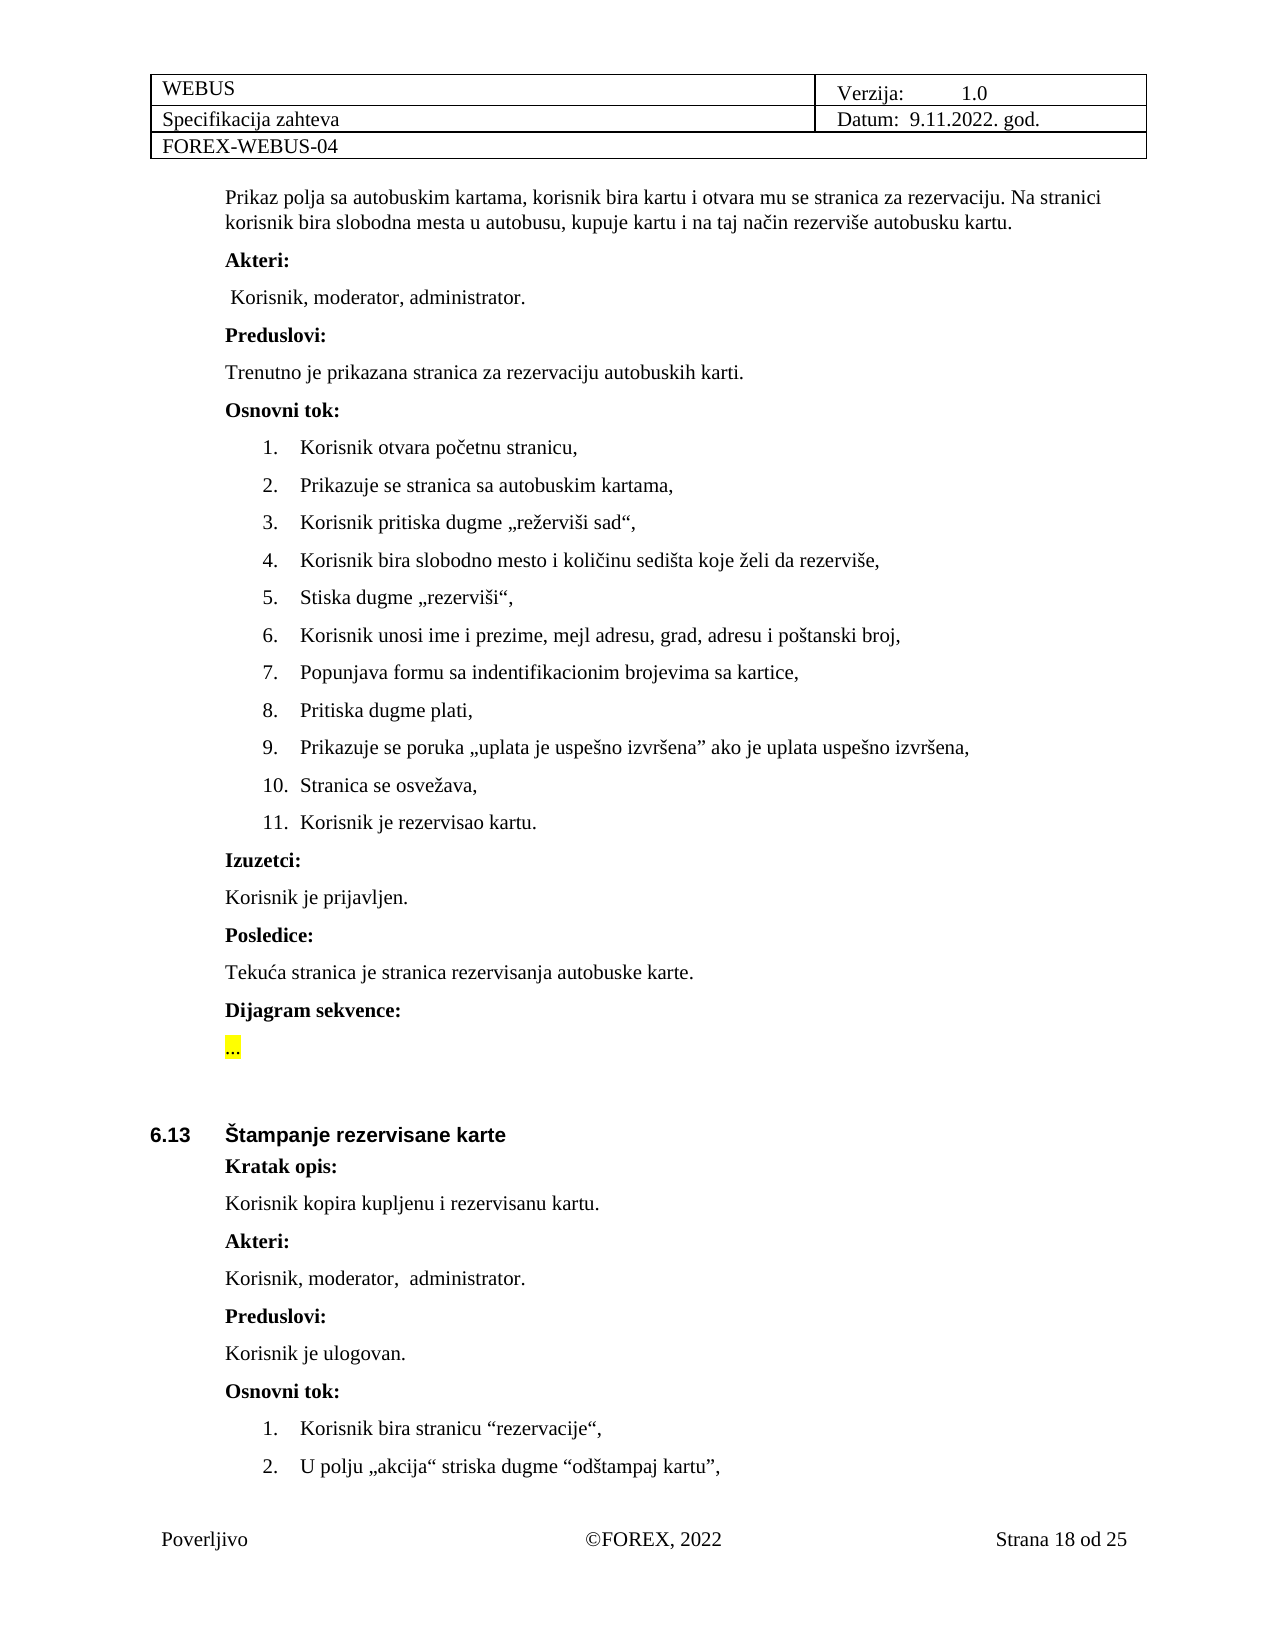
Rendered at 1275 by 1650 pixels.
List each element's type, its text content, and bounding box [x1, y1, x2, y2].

list Korisnik bira slobodno mesto i količinu sedišta koje želi da rezerviše, [262, 547, 1125, 572]
text Korisnik, moderator, administrator. [225, 1265, 1125, 1290]
list Stranica se osvežava, [262, 772, 1125, 797]
text Korisnik je ulogovan. [225, 1340, 1125, 1365]
list Korisnik je rezervisao kartu. [262, 809, 1125, 834]
list Korisnik otvara početnu stranicu, [262, 434, 1125, 459]
text Akteri: [225, 1228, 1125, 1253]
text Akteri: [225, 247, 1125, 272]
text Preduslovi: [225, 322, 1125, 347]
text Izuzetci: [225, 847, 1125, 872]
text Dijagram sekvence: [225, 997, 1125, 1022]
list Prikazuje se poruka „uplata je uspešno izvršena” ako je uplata uspešno izvršena, [262, 734, 1125, 759]
text Kratak opis: [225, 1153, 1125, 1178]
text ... [225, 1034, 1125, 1059]
text Osnovni tok: [225, 397, 1125, 422]
text Prikaz polja sa autobuskim kartama, korisnik bira kartu i otvara mu se stranica za rezervaciju. Na stranici korisnik bira slobodna mesta u autobusu, kupuje kartu i na taj način rezerviše autobusku kartu. [225, 184, 1125, 234]
list Prikazuje se stranica sa autobuskim kartama, [262, 472, 1125, 497]
list Korisnik bira stranicu “rezervacije“, [262, 1415, 1125, 1440]
text Korisnik je prijavljen. [225, 884, 1125, 909]
text Preduslovi: [225, 1303, 1125, 1328]
subtitle Štampanje rezervisane karte [150, 1122, 1125, 1147]
list Korisnik pritiska dugme „režerviši sad“, [262, 509, 1125, 534]
list Popunjava formu sa indentifikacionim brojevima sa kartice, [262, 659, 1125, 684]
text Korisnik kopira kupljenu i rezervisanu kartu. [225, 1190, 1125, 1215]
text Tekuća stranica je stranica rezervisanja autobuske karte. [225, 959, 1125, 984]
list Pritiska dugme plati, [262, 697, 1125, 722]
text Posledice: [225, 922, 1125, 947]
text Trenutno je prikazana stranica za rezervaciju autobuskih karti. [225, 359, 1125, 384]
list U polju „akcija“ striska dugme “odštampaj kartu”, [262, 1453, 1125, 1478]
text Korisnik, moderator, administrator. [225, 284, 1125, 309]
text Osnovni tok: [225, 1378, 1125, 1403]
list Korisnik unosi ime i prezime, mejl adresu, grad, adresu i poštanski broj, [262, 622, 1125, 647]
list Stiska dugme „rezerviši“, [262, 584, 1125, 609]
